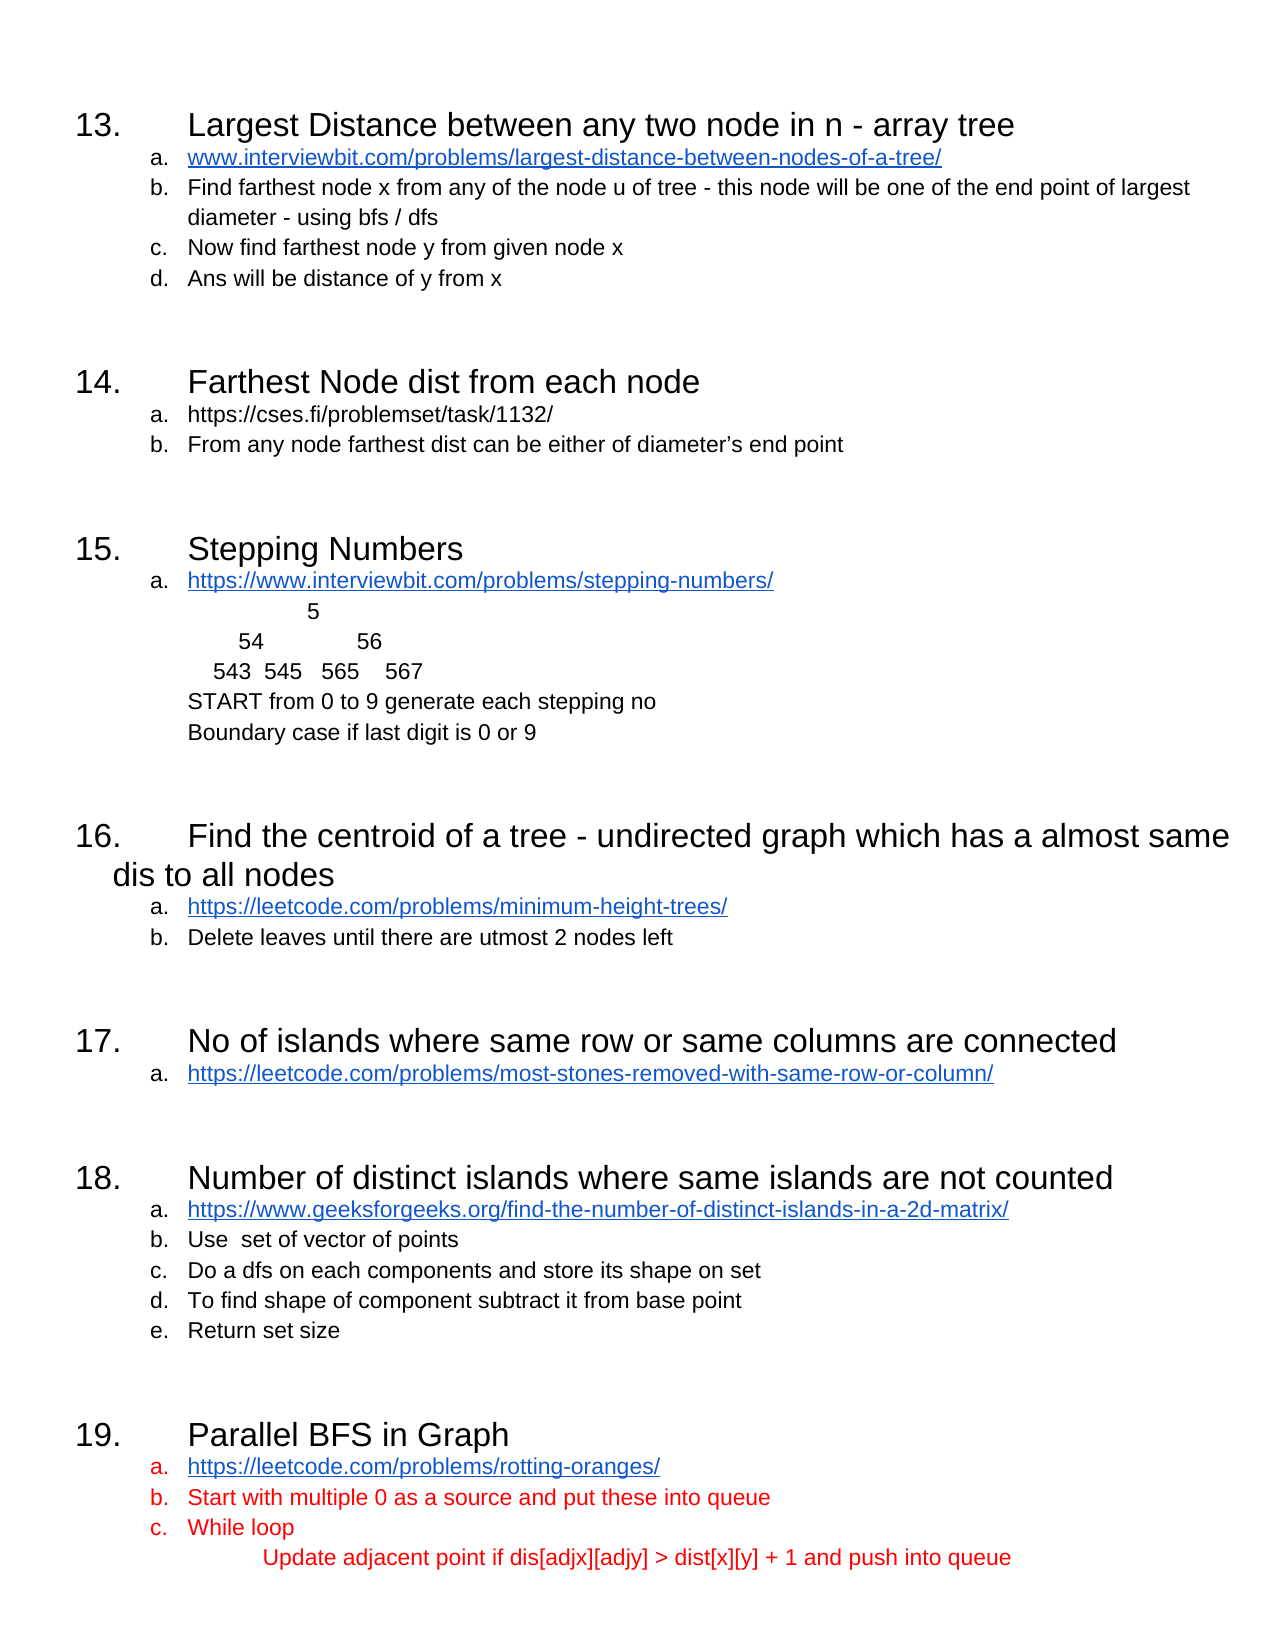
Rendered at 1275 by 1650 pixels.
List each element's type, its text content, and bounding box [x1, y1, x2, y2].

subtitle No of islands where same row or same columns are connected [75, 1021, 1237, 1060]
text 5 [262, 598, 1237, 624]
list To find shape of component subtract it from base point [150, 1287, 1237, 1313]
text Boundary case if last digit is 0 or 9 [37, 718, 1237, 745]
list Delete leaves until there are utmost 2 nodes left [150, 923, 1237, 950]
list www.interviewbit.com/problems/largest-distance-between-nodes-of-a-tree/ [150, 144, 1237, 170]
list Ans will be distance of y from x [150, 264, 1237, 291]
list https://leetcode.com/problems/minimum-height-trees/ [150, 893, 1237, 919]
subtitle Number of distinct islands where same islands are not counted [75, 1158, 1237, 1196]
list https://www.interviewbit.com/problems/stepping-numbers/ [150, 567, 1237, 594]
list https://leetcode.com/problems/rotting-oranges/ [150, 1453, 1237, 1480]
subtitle Parallel BFS in Graph [75, 1415, 1237, 1453]
list While loop [150, 1514, 1237, 1540]
subtitle Largest Distance between any two node in n - array tree [75, 105, 1237, 144]
text 543 545 565 567 [37, 658, 1237, 684]
list Do a dfs on each components and store its shape on set [150, 1257, 1237, 1283]
list https://cses.fi/problemset/task/1132/ [150, 401, 1237, 427]
list https://leetcode.com/problems/most-stones-removed-with-same-row-or-column/ [150, 1060, 1237, 1086]
list Now find farthest node y from given node x [150, 234, 1237, 261]
text Update adjacent point if dis[adjx][adjy] > dist[x][y] + 1 and push into queue [262, 1544, 1237, 1570]
subtitle Find the centroid of a tree - undirected graph which has a almost same dis to all nodes [75, 816, 1237, 893]
text 54 56 [37, 628, 1237, 654]
list Find farthest node x from any of the node u of tree - this node will be one of the end point of largest diameter - using bfs / dfs [150, 174, 1237, 230]
list Use set of vector of points [150, 1226, 1237, 1253]
list From any node farthest dist can be either of diameter’s end point [150, 431, 1237, 457]
list Return set size [150, 1317, 1237, 1343]
text START from 0 to 9 generate each stepping no [37, 688, 1237, 714]
list Start with multiple 0 as a source and put these into queue [150, 1483, 1237, 1510]
subtitle Farthest Node dist from each node [75, 362, 1237, 401]
subtitle Stepping Numbers [75, 529, 1237, 567]
list https://www.geeksforgeeks.org/find-the-number-of-distinct-islands-in-a-2d-matrix/ [150, 1196, 1237, 1222]
